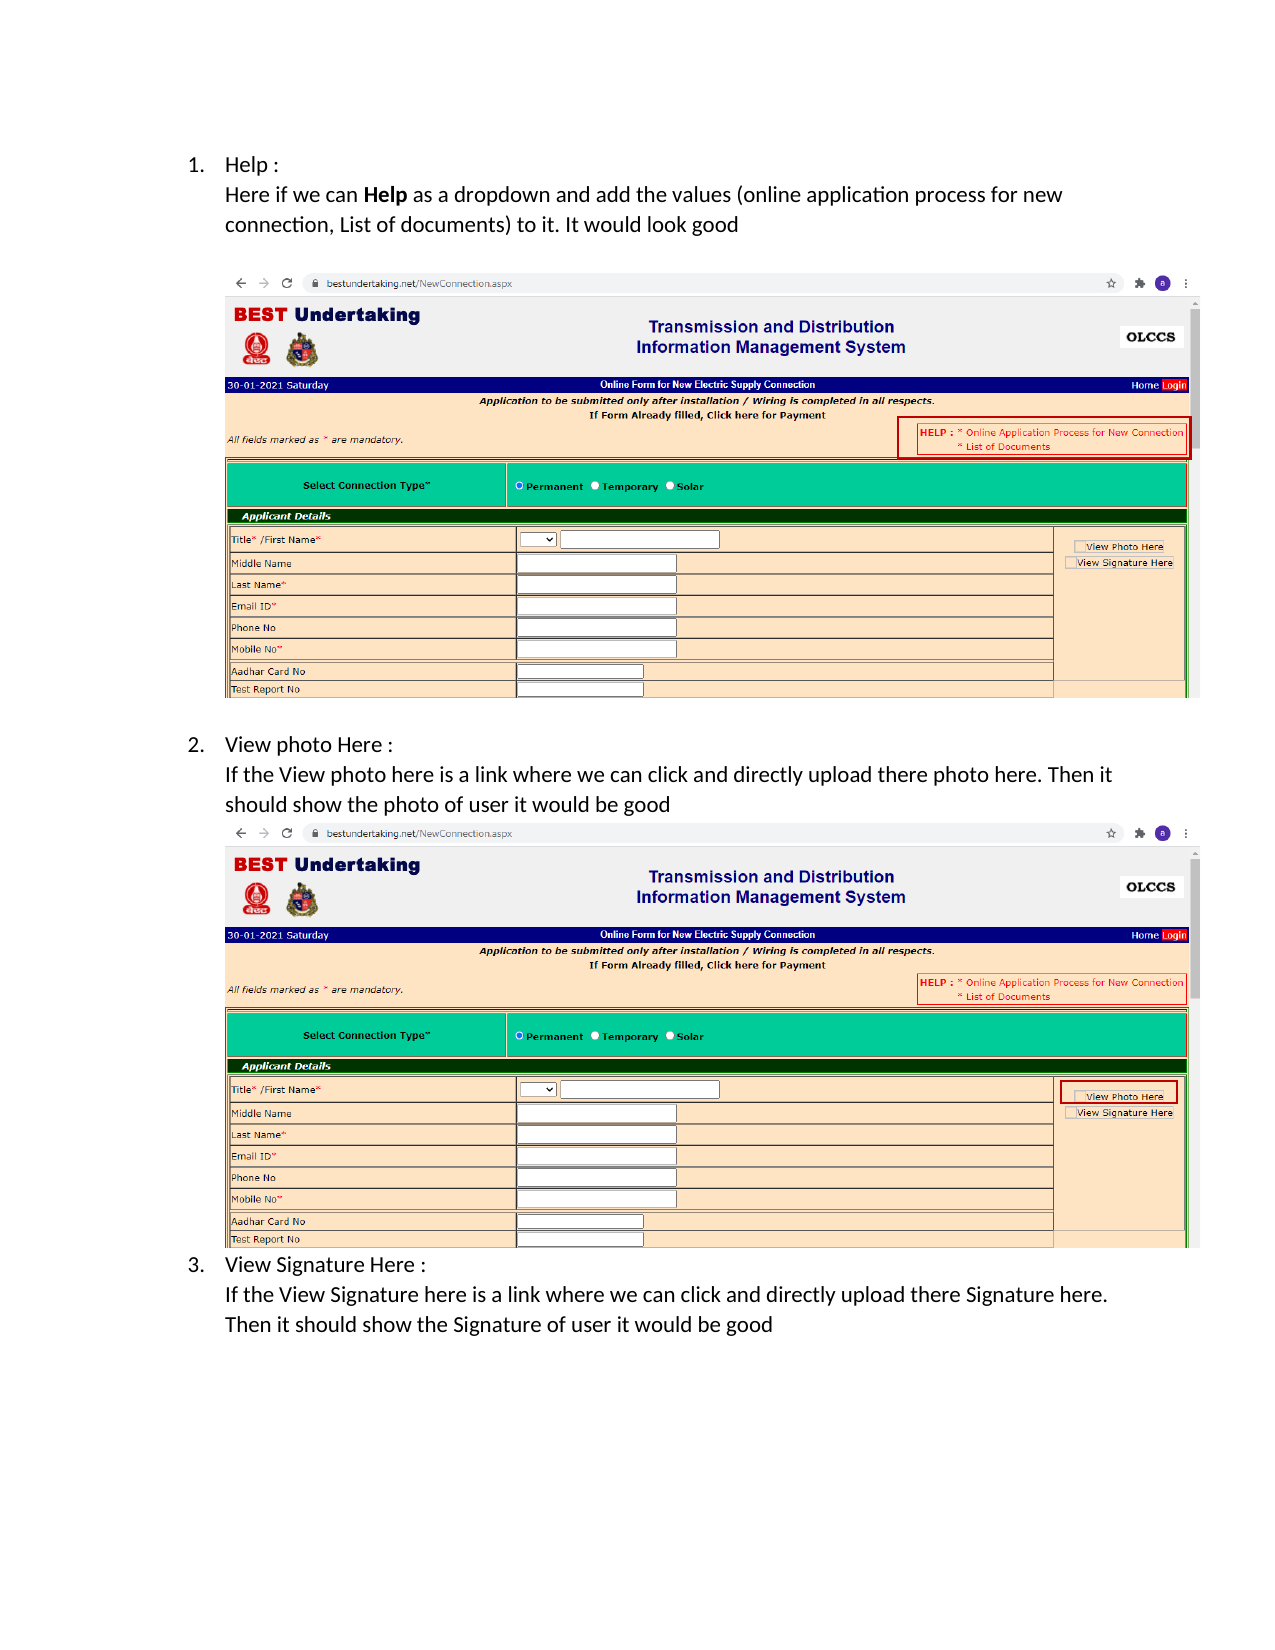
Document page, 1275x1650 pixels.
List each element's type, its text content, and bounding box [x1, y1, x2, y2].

list If the View photo here is a link where we can click and directly upload there photo here. Then it should show the photo of user it would be good [225, 760, 1125, 818]
picture [225, 820, 1200, 1248]
list If the View Signature here is a link where we can click and directly upload there Signature here. Then it should show the Signature of user it would be good [225, 1280, 1125, 1338]
list Help : [187, 150, 1125, 178]
list View Signature Here : [187, 1250, 1125, 1278]
list Here if we can Help as a dropdown and add the values (online application process for new connection, List of documents) to it. It would look good [225, 180, 1125, 238]
list View photo Here : [187, 730, 1125, 758]
picture [225, 270, 1200, 698]
